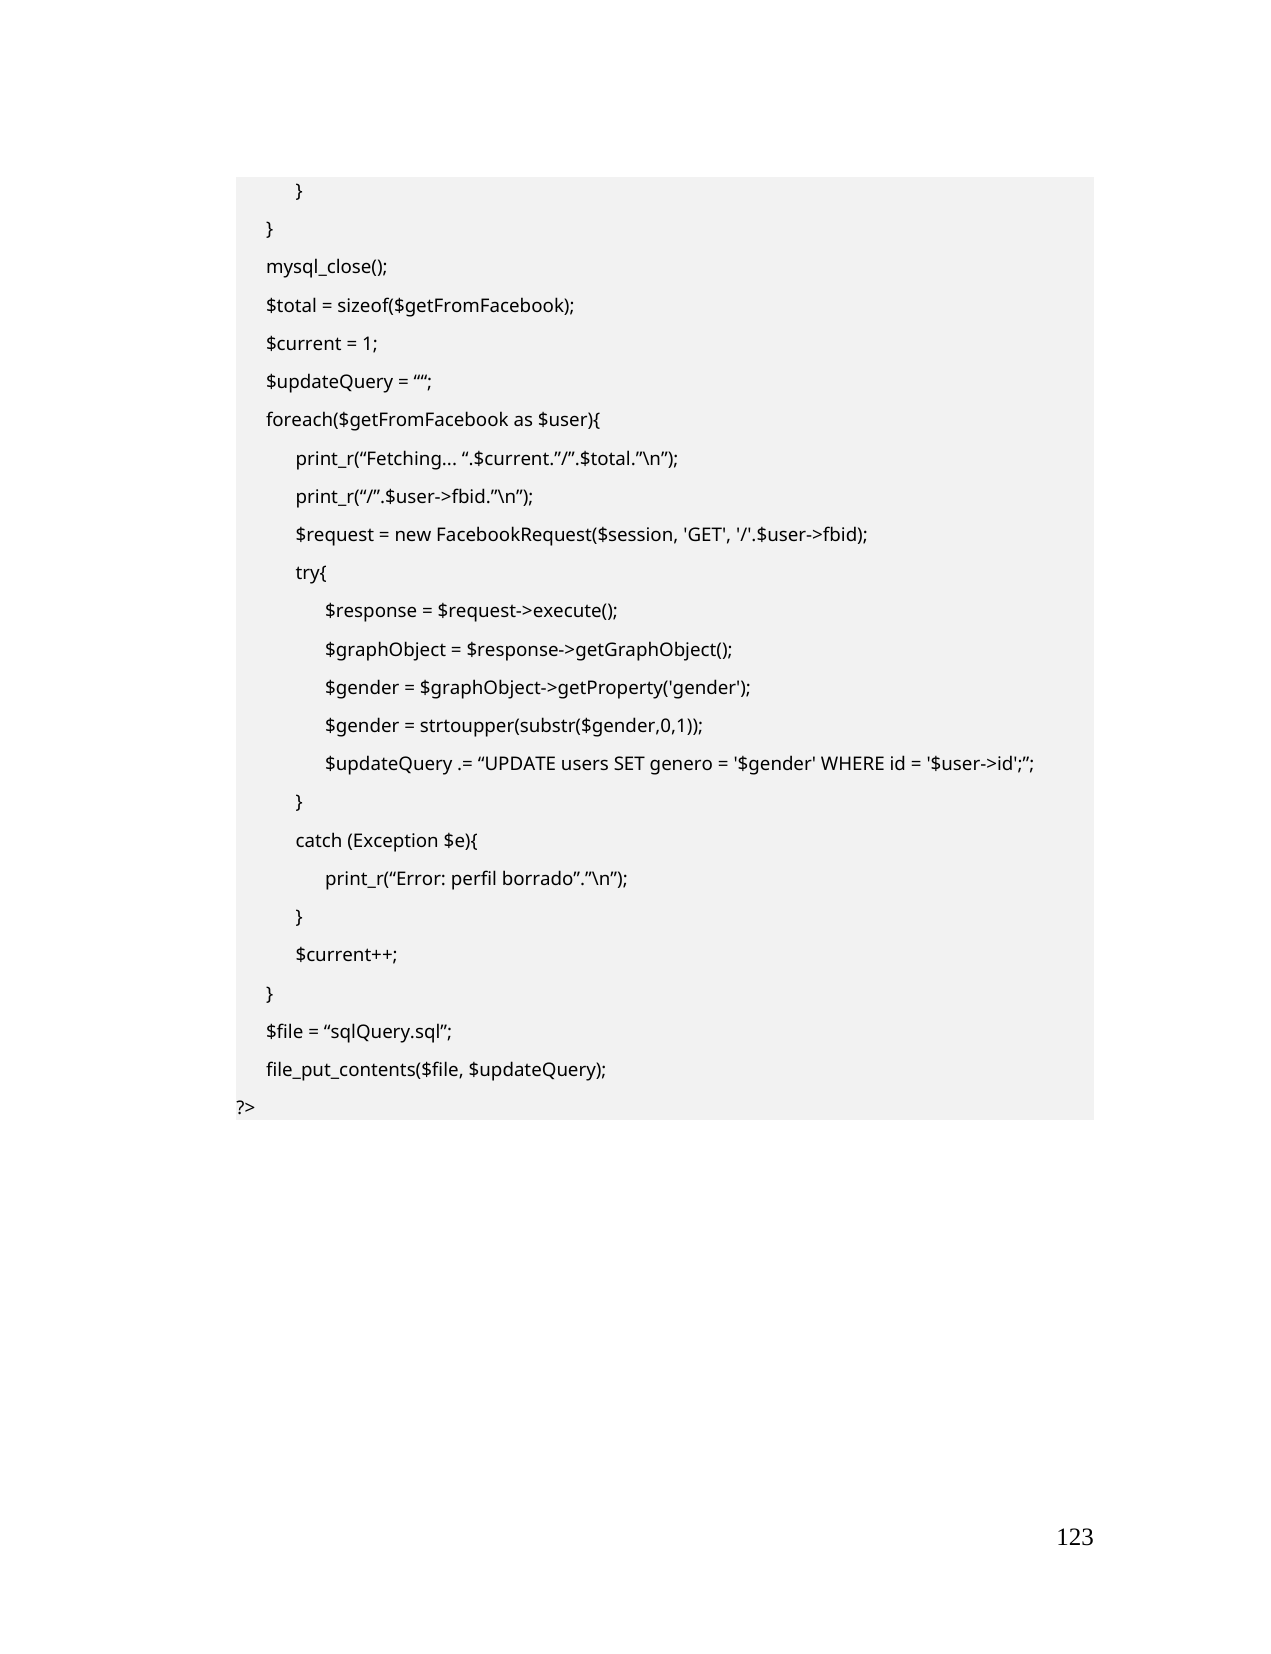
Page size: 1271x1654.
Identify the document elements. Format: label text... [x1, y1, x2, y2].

text $graphObject = $response->getGraphObject(); [236, 636, 1094, 661]
text $response = $request->execute(); [236, 598, 1094, 623]
text print_r(“Fetching... “.$current.”/”.$total.”\n”); [236, 445, 1094, 470]
text mysql_close(); [236, 254, 1094, 279]
text $gender = $graphObject->getProperty('gender'); [236, 674, 1094, 700]
text $total = sizeof($getFromFacebook); [236, 292, 1094, 317]
text $gender = strtoupper(substr($gender,0,1)); [236, 712, 1094, 738]
text } [236, 215, 1094, 241]
text print_r(“/”.$user->fbid.”\n”); [236, 483, 1094, 508]
text print_r(“Error: perfil borrado”.”\n”); [236, 865, 1094, 891]
text $file = “sqlQuery.sql”; [236, 1018, 1094, 1044]
text ?> [236, 1095, 1094, 1120]
text $updateQuery .= “UPDATE users SET genero = '$gender' WHERE id = '$user->id';”; [236, 751, 1094, 776]
text file_put_contents($file, $updateQuery); [236, 1056, 1094, 1082]
text } [236, 980, 1094, 1006]
text } [236, 903, 1094, 929]
text catch (Exception $e){ [236, 827, 1094, 853]
text foreach($getFromFacebook as $user){ [236, 407, 1094, 432]
text $current = 1; [236, 330, 1094, 356]
text $updateQuery = ““; [236, 368, 1094, 394]
text } [236, 789, 1094, 814]
text } [236, 177, 1094, 203]
text $current++; [236, 942, 1094, 967]
text try{ [236, 559, 1094, 585]
text $request = new FacebookRequest($session, 'GET', '/'.$user->fbid); [236, 521, 1094, 547]
